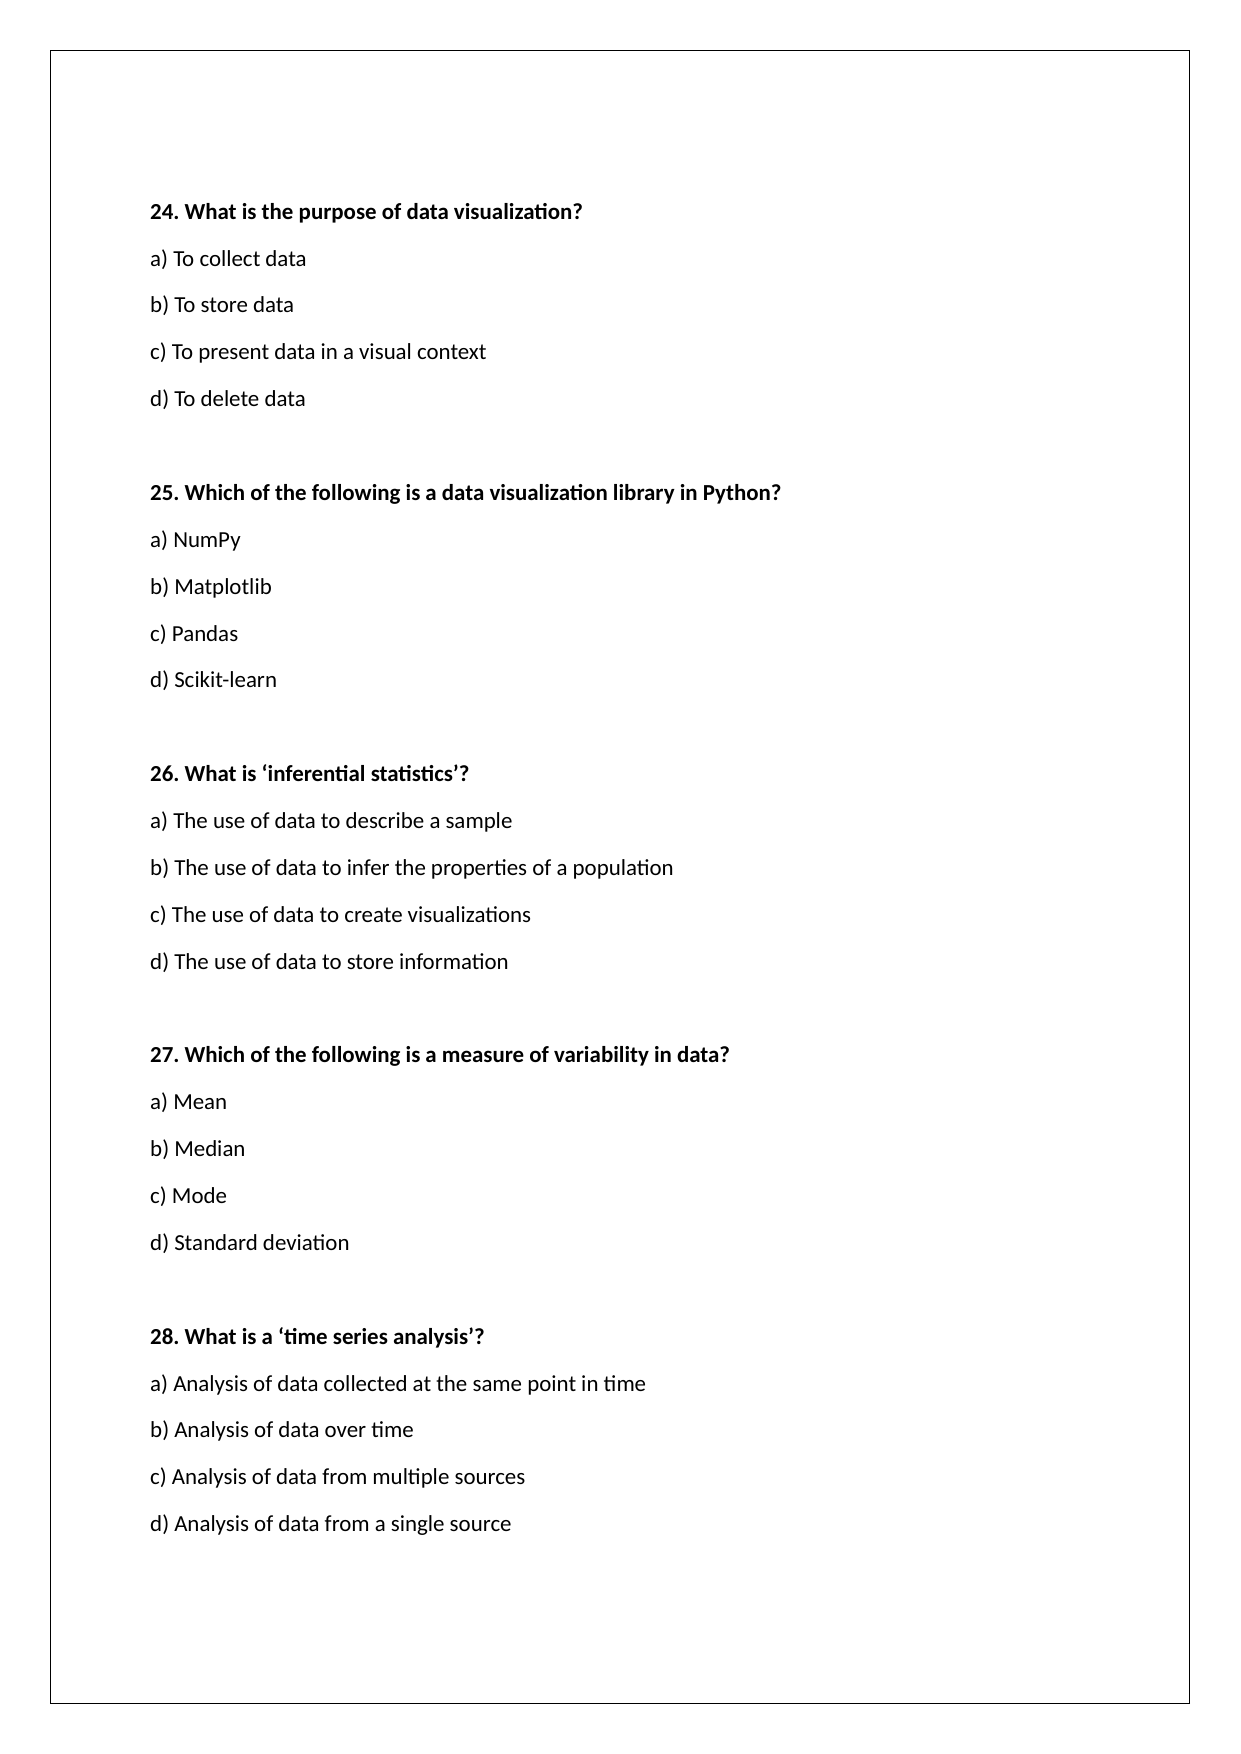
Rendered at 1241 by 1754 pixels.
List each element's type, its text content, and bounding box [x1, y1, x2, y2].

text a) The use of data to describe a sample [150, 806, 1090, 834]
text 25. Which of the following is a data visualization library in Python? [150, 478, 1090, 506]
text a) Analysis of data collected at the same point in time [150, 1369, 1090, 1397]
text 24. What is the purpose of data visualization? [150, 197, 1090, 225]
text 26. What is ‘inferential statistics’? [150, 759, 1090, 787]
text a) Mean [150, 1087, 1090, 1116]
text c) To present data in a visual context [150, 337, 1090, 366]
text b) Median [150, 1134, 1090, 1162]
text b) The use of data to infer the properties of a population [150, 853, 1090, 881]
text c) Analysis of data from multiple sources [150, 1462, 1090, 1491]
text c) The use of data to create visualizations [150, 900, 1090, 928]
text b) Matplotlib [150, 572, 1090, 600]
text d) To delete data [150, 384, 1090, 412]
text b) To store data [150, 291, 1090, 319]
text d) Analysis of data from a single source [150, 1509, 1090, 1537]
text d) Scikit-learn [150, 666, 1090, 694]
text 28. What is a ‘time series analysis’? [150, 1322, 1090, 1350]
text 27. Which of the following is a measure of variability in data? [150, 1041, 1090, 1069]
text c) Pandas [150, 619, 1090, 647]
text b) Analysis of data over time [150, 1416, 1090, 1444]
text c) Mode [150, 1181, 1090, 1209]
text d) The use of data to store information [150, 947, 1090, 975]
text a) To collect data [150, 244, 1090, 272]
text d) Standard deviation [150, 1228, 1090, 1256]
text a) NumPy [150, 525, 1090, 553]
